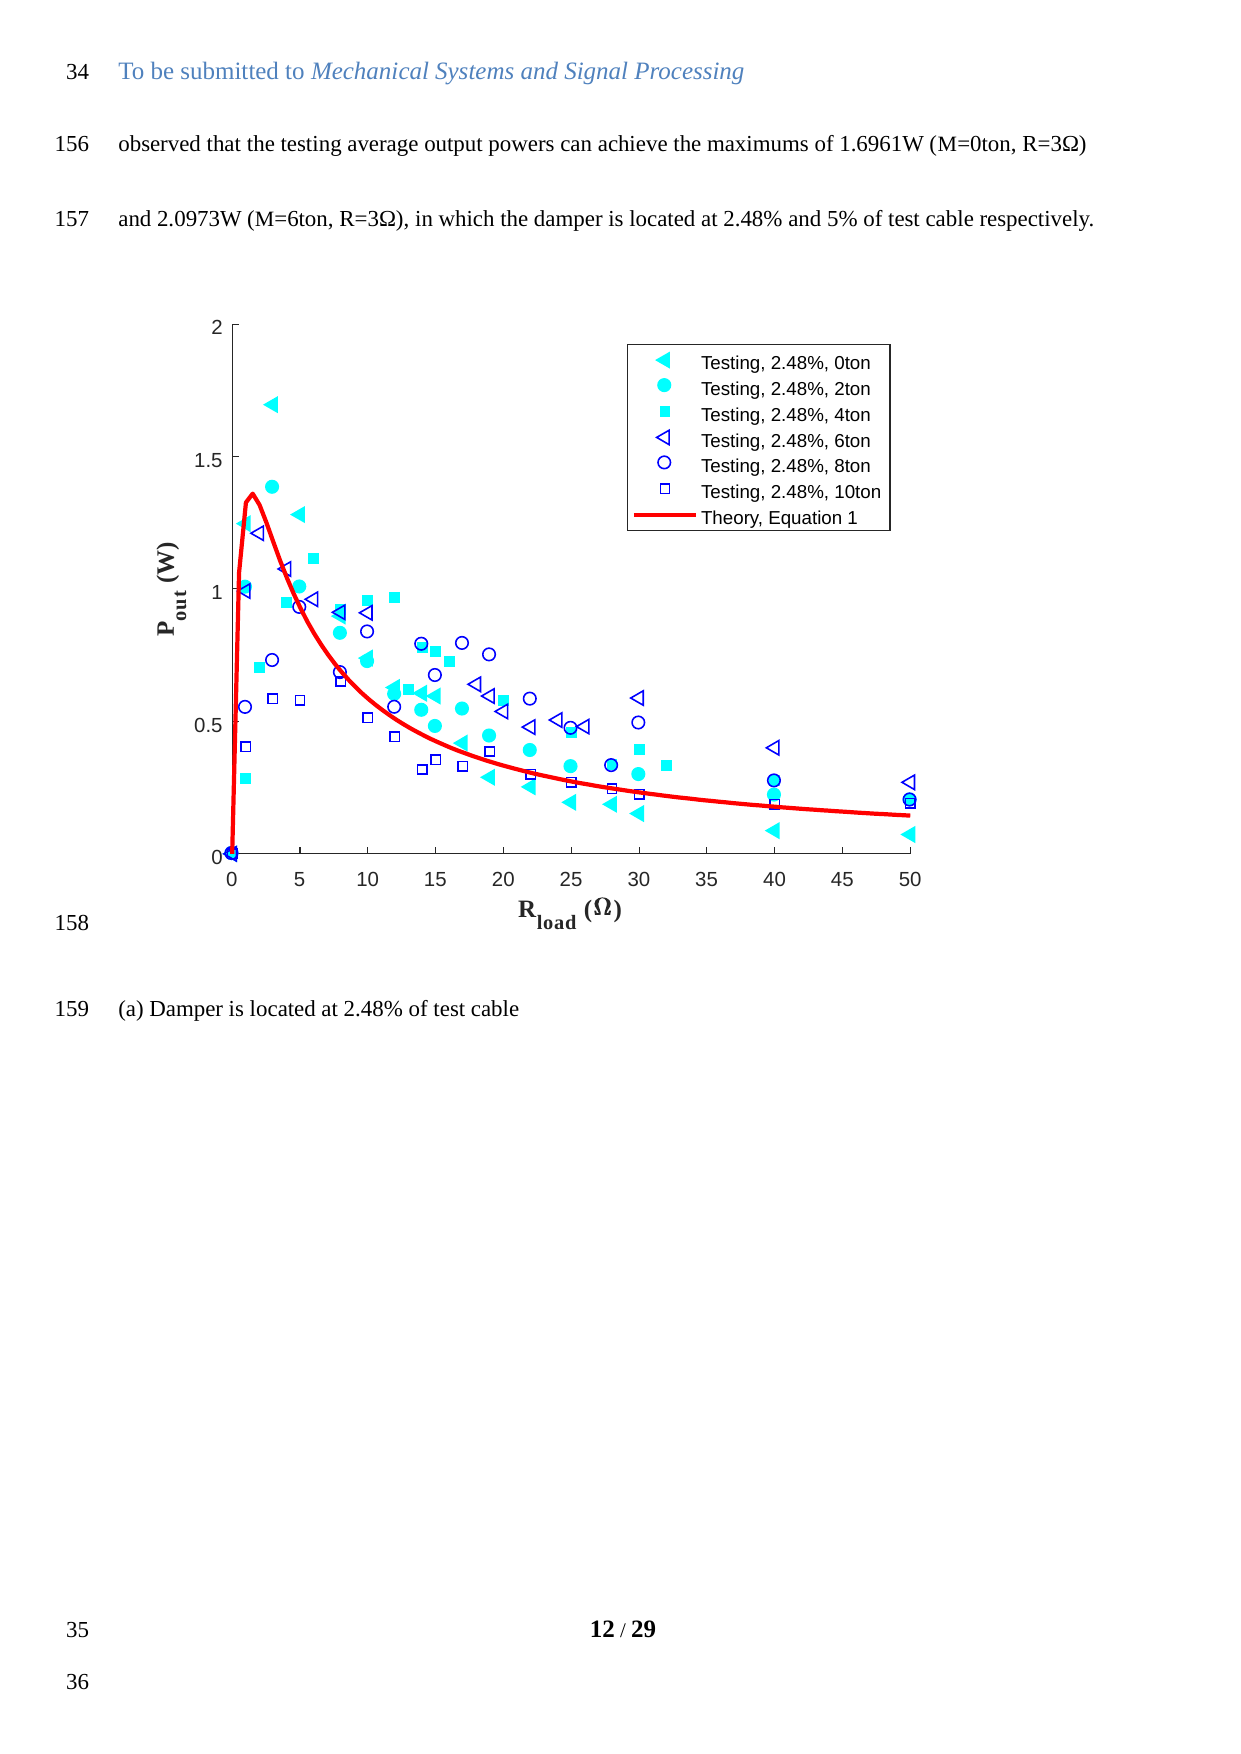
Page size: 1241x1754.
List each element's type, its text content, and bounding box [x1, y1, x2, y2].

text (a) Damper is located at 2.48% of test cable [118, 989, 1122, 1027]
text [118, 124, 1122, 237]
